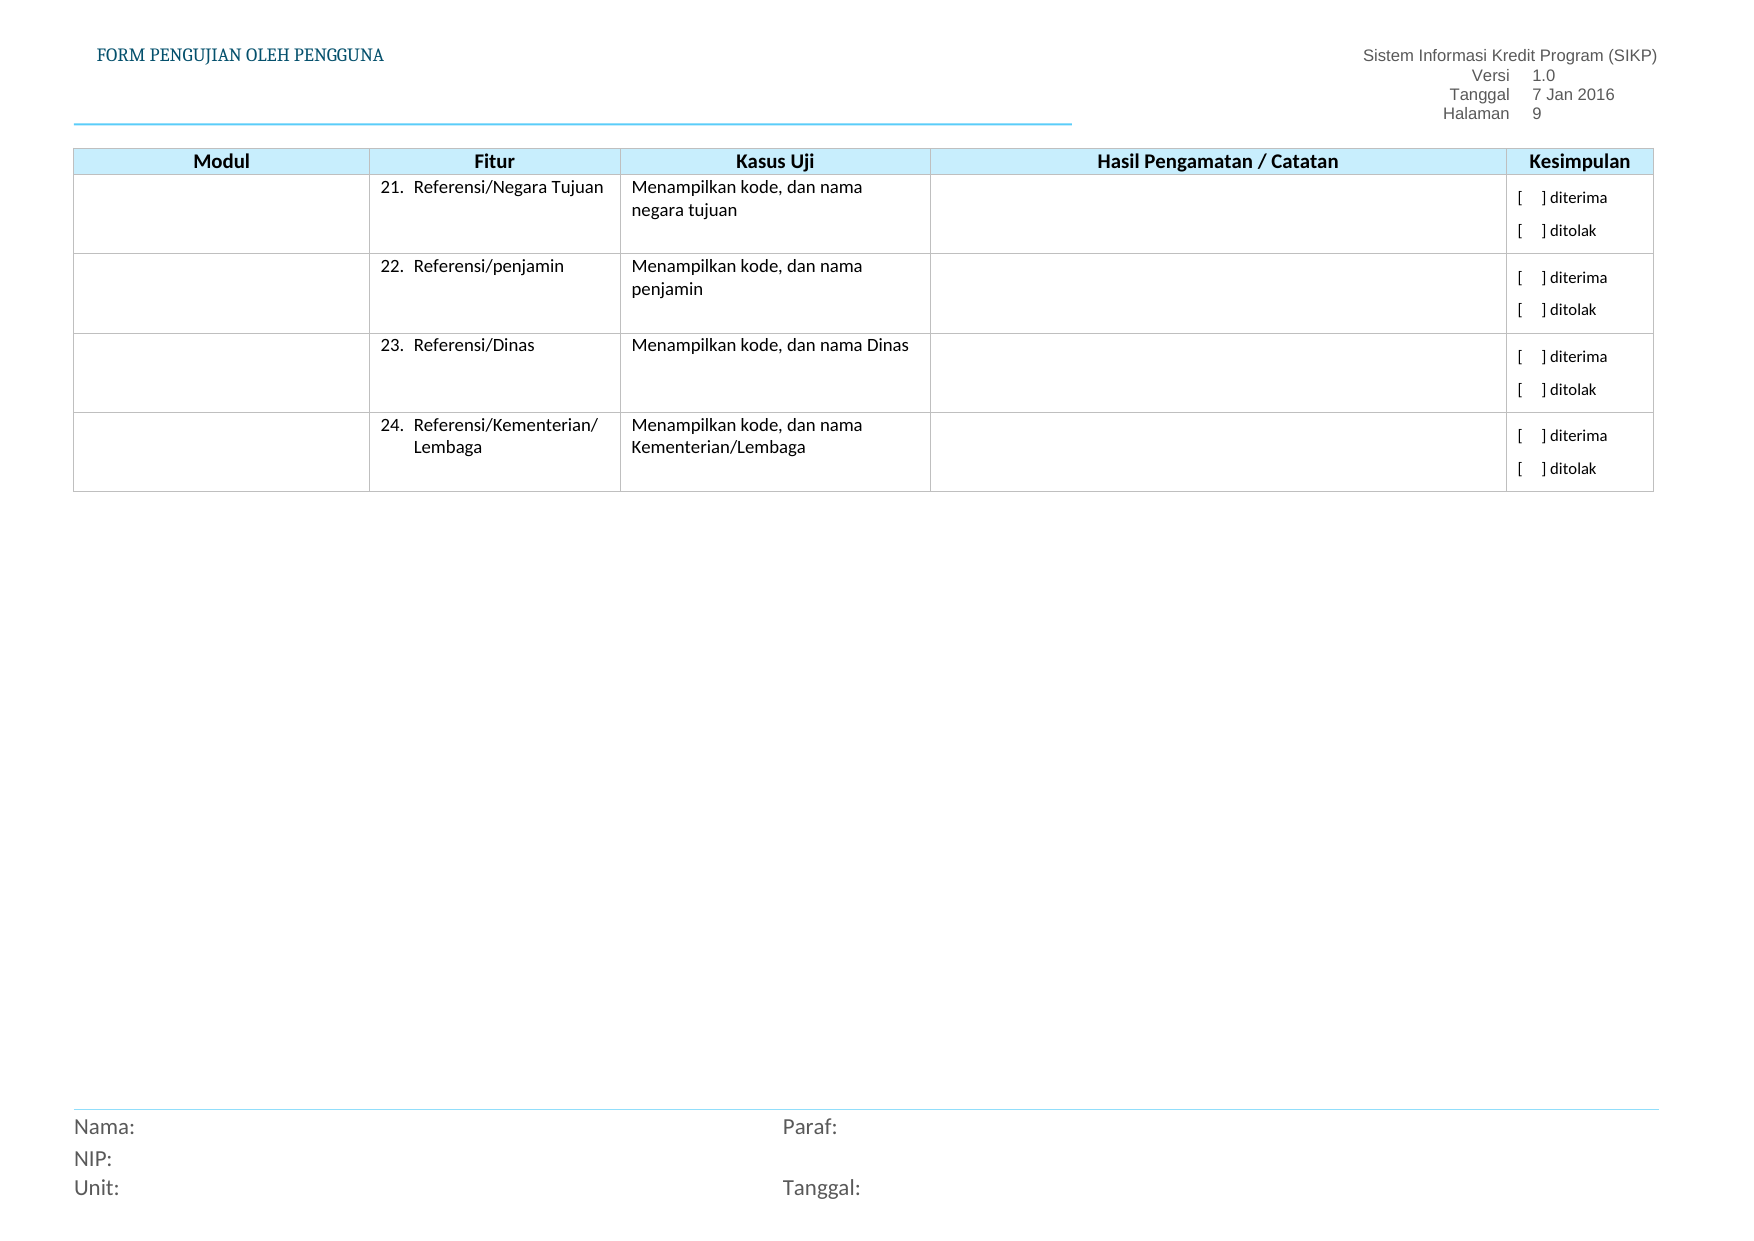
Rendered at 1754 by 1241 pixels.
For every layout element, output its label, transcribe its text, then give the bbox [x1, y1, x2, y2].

table_cell Menampilkan kode, dan nama penjamin [621, 254, 930, 332]
table_cell [ ] diterima [ ] ditolak [1507, 413, 1653, 491]
table_cell [ ] diterima [ ] ditolak [1507, 175, 1653, 253]
table_cell [74, 254, 369, 332]
table_cell Menampilkan kode, dan nama Kementerian/Lembaga [621, 413, 930, 491]
table_cell [ ] diterima [ ] ditolak [1507, 254, 1653, 332]
table_header Hasil Pengamatan / Catatan [931, 149, 1506, 174]
table_cell [74, 413, 369, 491]
table_header Kasus Uji [621, 149, 930, 174]
table_cell [74, 334, 369, 412]
table_cell [931, 175, 1506, 253]
table_cell Menampilkan kode, dan nama Dinas [621, 334, 930, 412]
table_cell [ ] diterima [ ] ditolak [1507, 334, 1653, 412]
table_cell [74, 175, 369, 253]
table_cell Referensi/Dinas [370, 334, 620, 412]
table_cell Referensi/Negara Tujuan [370, 175, 620, 253]
table_cell [931, 334, 1506, 412]
table_header Modul [74, 149, 369, 174]
table_header Kesimpulan [1507, 149, 1653, 174]
table_cell Referensi/penjamin [370, 254, 620, 332]
table_cell Menampilkan kode, dan nama negara tujuan [621, 175, 930, 253]
table_cell Referensi/Kementerian/Lembaga [370, 413, 620, 491]
table_cell [931, 413, 1506, 491]
table_header Fitur [370, 149, 620, 174]
table_cell [931, 254, 1506, 332]
